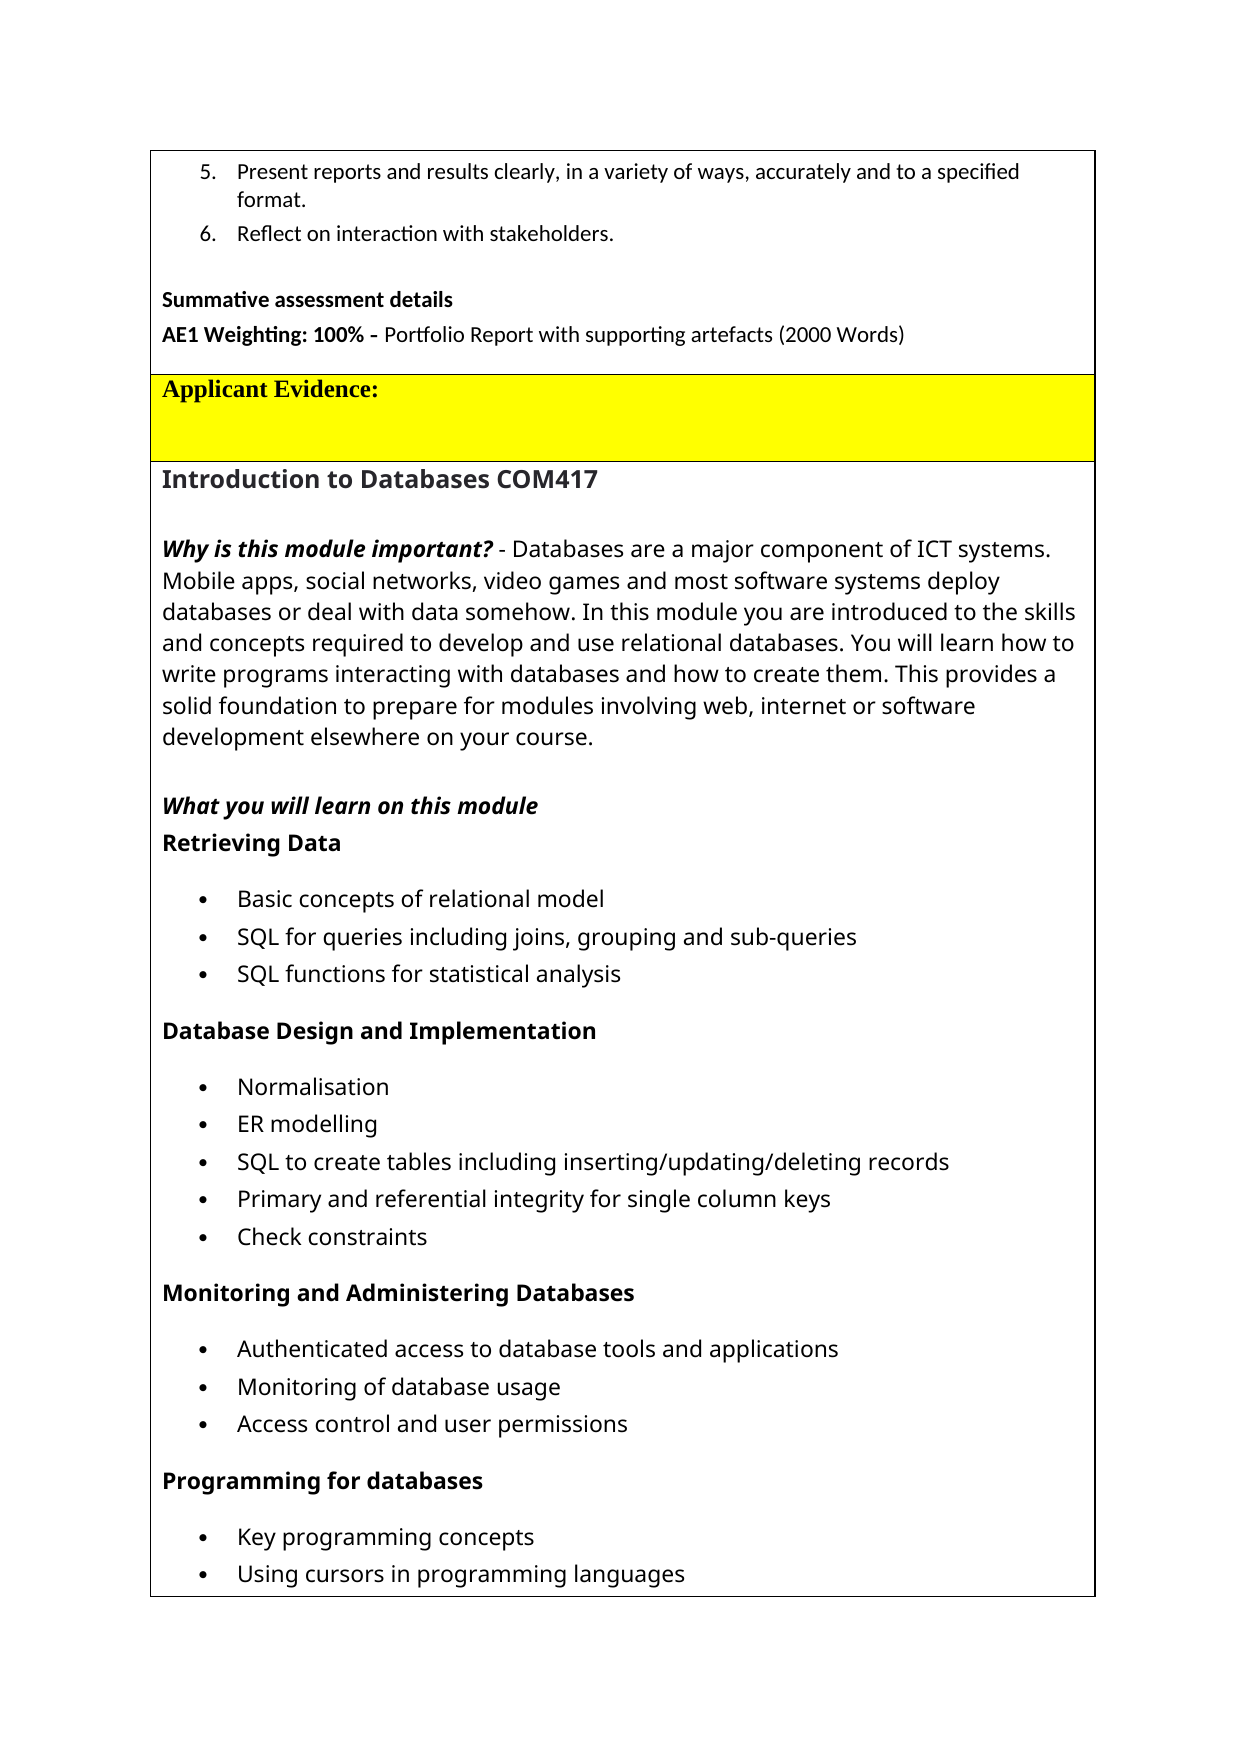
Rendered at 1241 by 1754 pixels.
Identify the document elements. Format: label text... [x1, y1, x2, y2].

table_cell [151, 151, 1094, 373]
table_cell Applicant Evidence: [151, 375, 1094, 461]
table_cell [151, 462, 1094, 1596]
